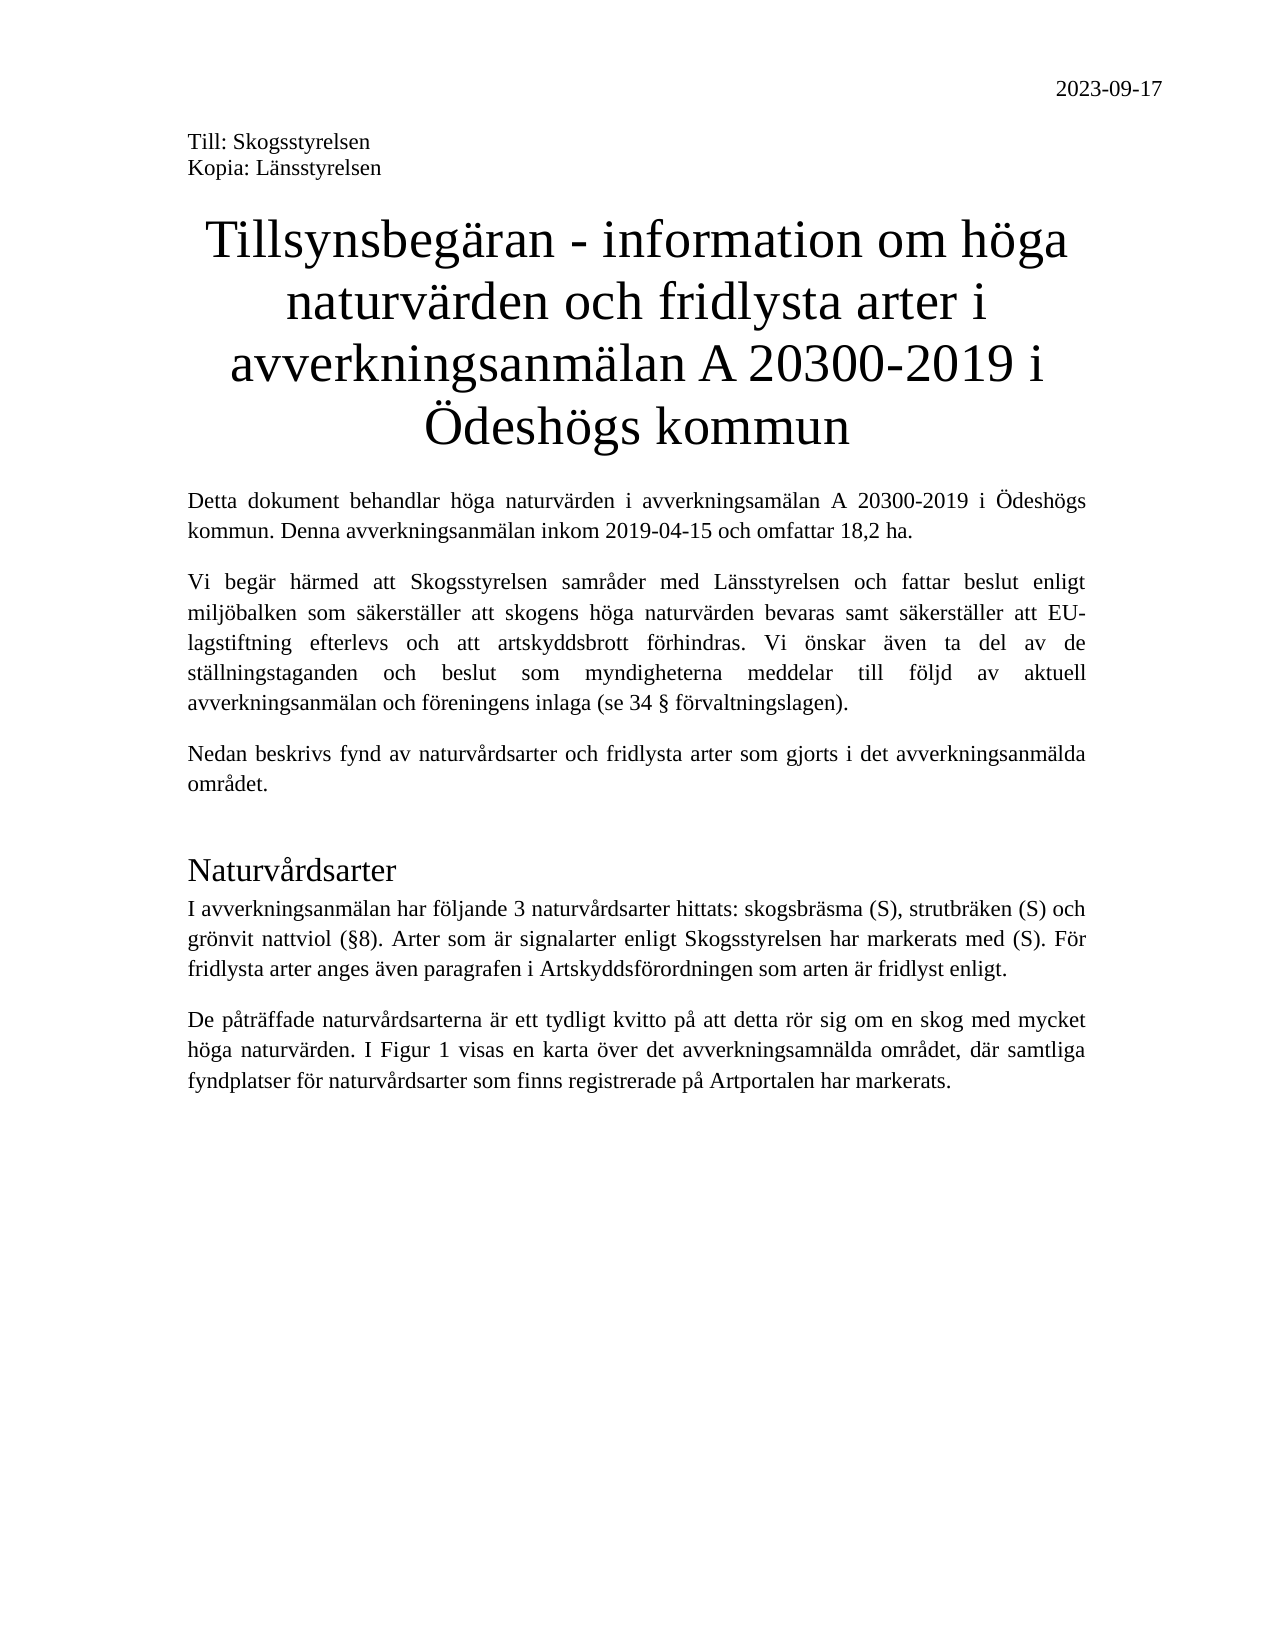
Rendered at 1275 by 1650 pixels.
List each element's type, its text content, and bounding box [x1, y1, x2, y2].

text Vi begär härmed att Skogsstyrelsen samråder med Länsstyrelsen och fattar beslut enligt miljöbalken som säkerställer att skogens höga naturvärden bevaras samt säkerställer att EU-lagstiftning efterlevs och att artskyddsbrott förhindras. Vi önskar även ta del av de ställningstaganden och beslut som myndigheterna meddelar till följd av aktuell avverkningsanmälan och föreningens inlaga (se 34 § förvaltningslagen). [187, 568, 1087, 716]
subtitle Naturvårdsarter [187, 851, 1087, 889]
text I avverkningsanmälan har följande 3 naturvårdsarter hittats: skogsbräsma (S), strutbräken (S) och grönvit nattviol (§8). Arter som är signalarter enligt Skogsstyrelsen har markerats med (S). För fridlysta arter anges även paragrafen i Artskyddsförordningen som arten är fridlyst enligt. [187, 895, 1087, 982]
text Nedan beskrivs fynd av naturvårdsarter och fridlysta arter som gjorts i det avverkningsanmälda området. [187, 740, 1087, 797]
title Tillsynsbegäran - information om höga naturvärden och fridlysta arter i avverkningsanmälan A 20300-2019 i Ödeshögs kommun [187, 207, 1087, 456]
text Detta dokument behandlar höga naturvärden i avverkningsamälan A 20300-2019 i Ödeshögs kommun. Denna avverkningsanmälan inkom 2019-04-15 och omfattar 18,2 ha. [187, 487, 1087, 544]
text De påträffade naturvårdsarterna är ett tydligt kvitto på att detta rör sig om en skog med mycket höga naturvärden. I Figur 1 visas en karta över det avverkningsamnälda området, där samtliga fyndplatser för naturvårdsarter som finns registrerade på Artportalen har markerats. [187, 1006, 1087, 1093]
